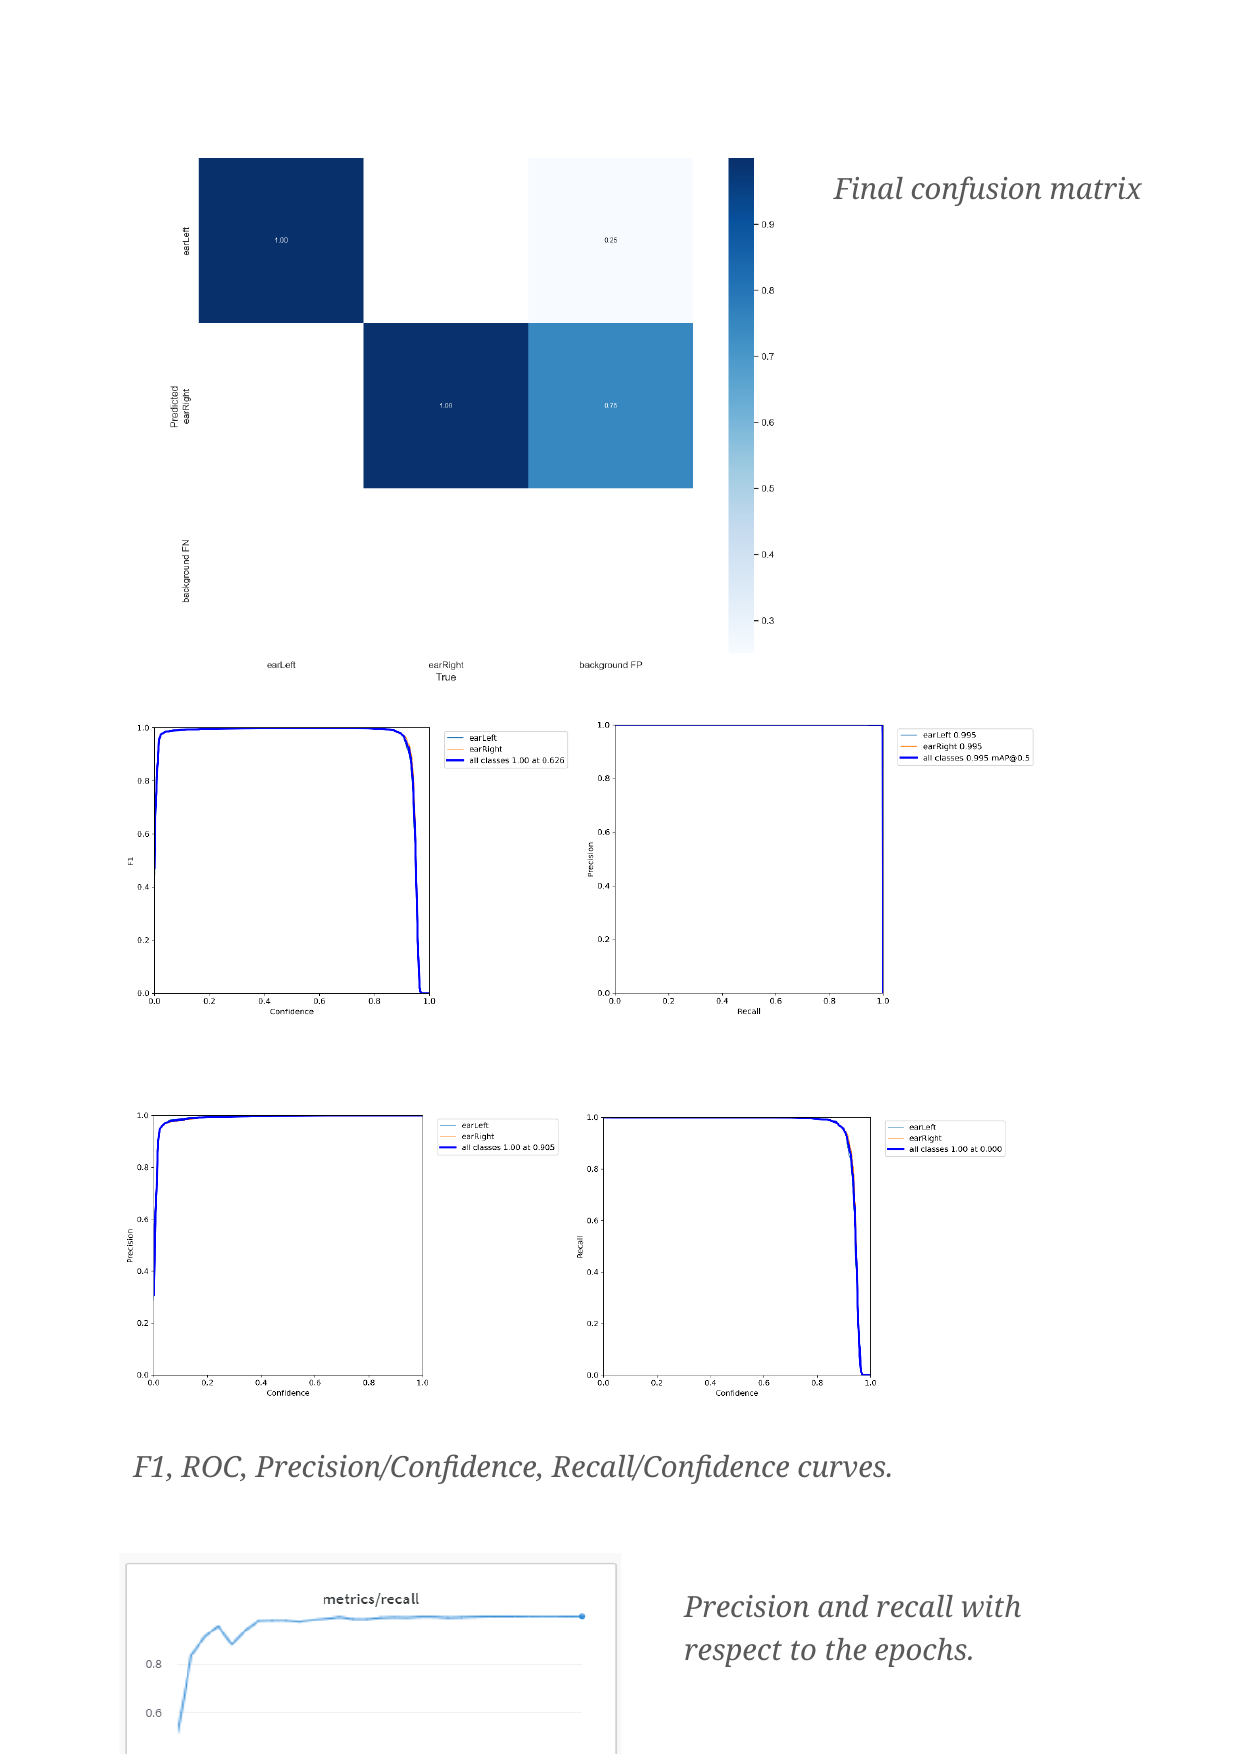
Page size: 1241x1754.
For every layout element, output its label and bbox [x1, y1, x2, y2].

picture [118, 1105, 1016, 1405]
picture [119, 1553, 622, 1754]
picture [118, 713, 1045, 1024]
picture [118, 147, 845, 693]
